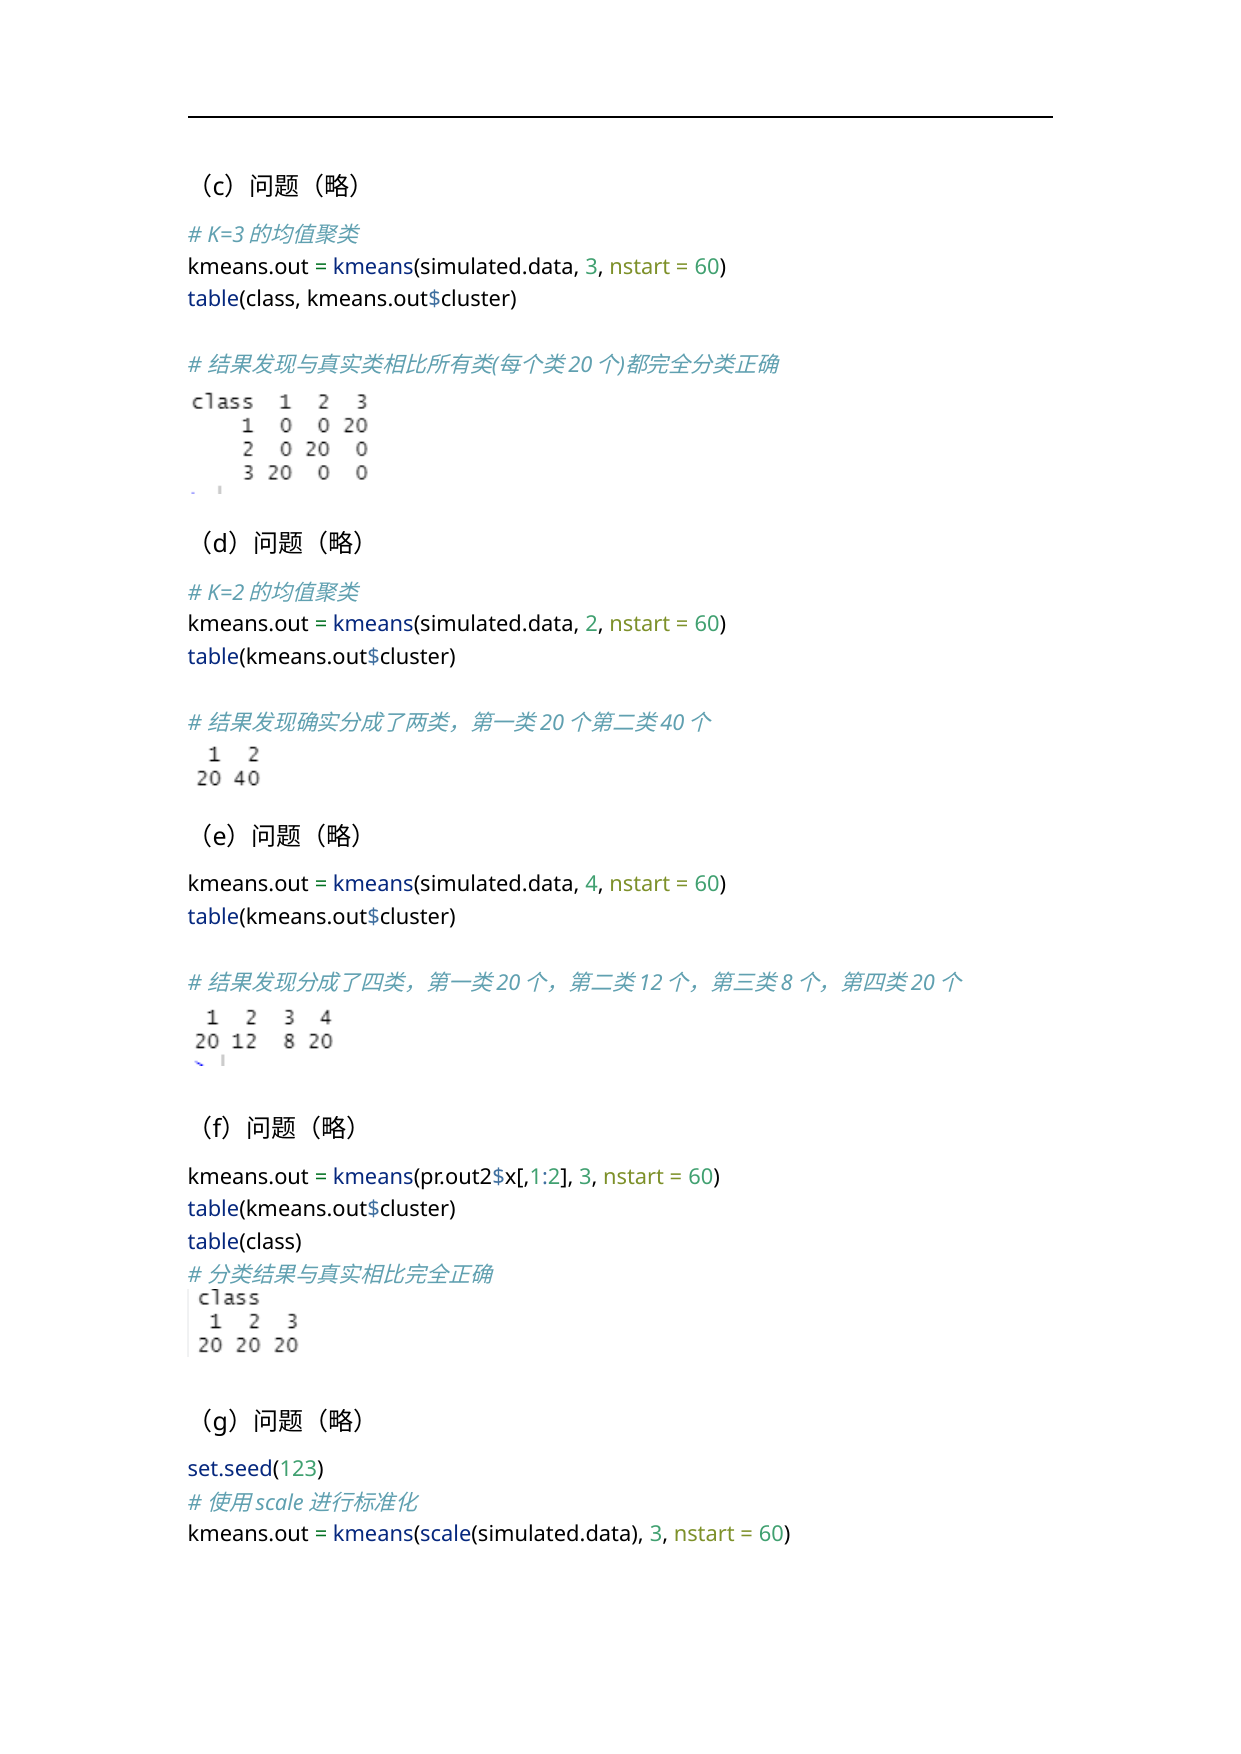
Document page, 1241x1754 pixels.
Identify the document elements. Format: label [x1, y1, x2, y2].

picture [187, 996, 366, 1066]
picture [187, 736, 275, 792]
picture [187, 1289, 311, 1357]
text [187, 152, 1053, 1549]
picture [187, 379, 396, 494]
